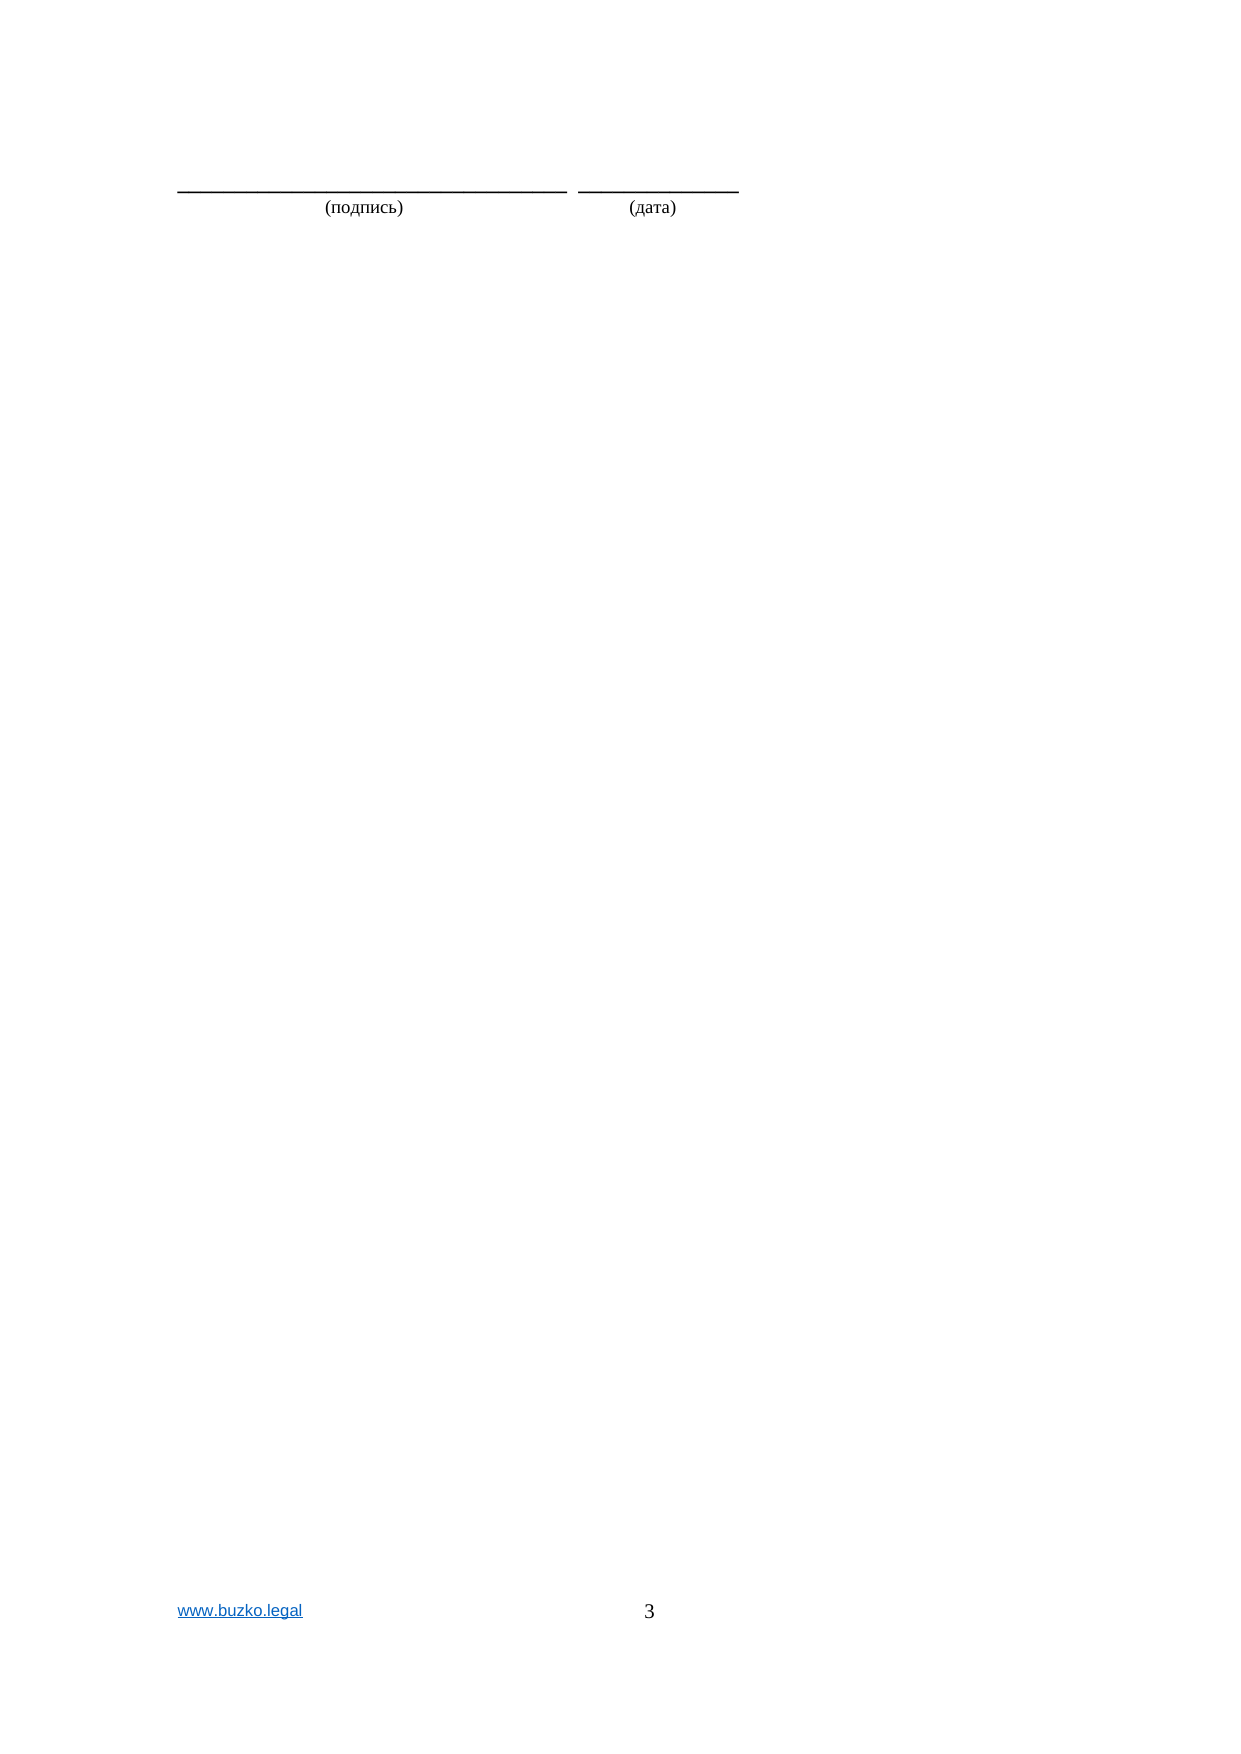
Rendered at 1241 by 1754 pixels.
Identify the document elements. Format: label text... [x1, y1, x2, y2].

text (подпись) (дата) [251, 196, 1152, 217]
text __________________________________ ______________ [177, 169, 1152, 196]
